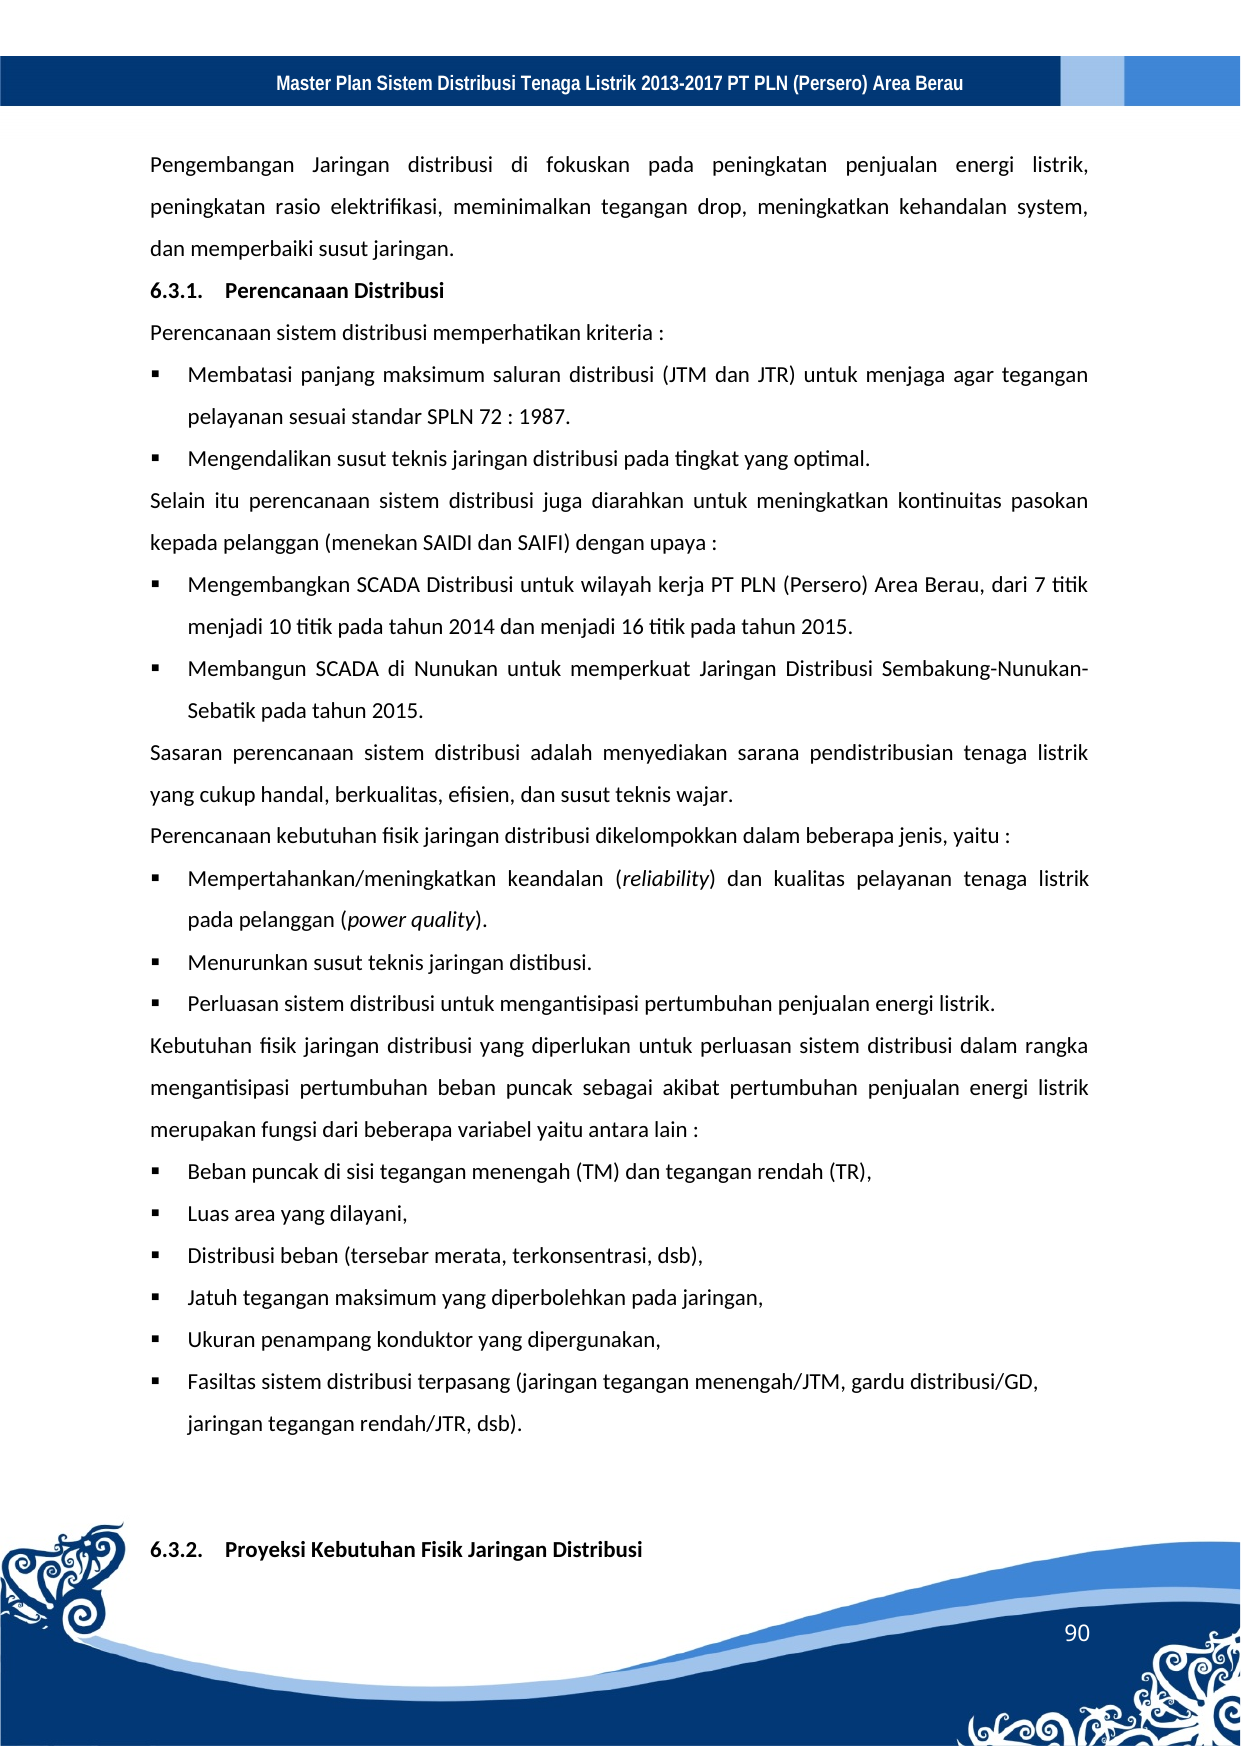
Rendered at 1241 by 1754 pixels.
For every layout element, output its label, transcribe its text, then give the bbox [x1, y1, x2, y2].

text Pengembangan Jaringan distribusi di fokuskan pada peningkatan penjualan energi listrik, peningkatan rasio elektrifikasi, meminimalkan tegangan drop, meningkatkan kehandalan system, dan memperbaiki susut jaringan. [150, 150, 1090, 262]
list Jatuh tegangan maksimum yang diperbolehkan pada jaringan, [150, 1283, 1090, 1311]
text Selain itu perencanaan sistem distribusi juga diarahkan untuk meningkatkan kontinuitas pasokan kepada pelanggan (menekan SAIDI dan SAIFI) dengan upaya : [150, 486, 1090, 556]
text Kebutuhan fisik jaringan distribusi yang diperlukan untuk perluasan sistem distribusi dalam rangka mengantisipasi pertumbuhan beban puncak sebagai akibat pertumbuhan penjualan energi listrik merupakan fungsi dari beberapa variabel yaitu antara lain : [150, 1032, 1090, 1143]
list Beban puncak di sisi tegangan menengah (TM) dan tegangan rendah (TR), [150, 1157, 1090, 1186]
picture [0, 56, 1241, 139]
text Sasaran perencanaan sistem distribusi adalah menyediakan sarana pendistribusian tenaga listrik yang cukup handal, berkualitas, efisien, dan susut teknis wajar. [150, 738, 1090, 808]
list Perluasan sistem distribusi untuk mengantisipasi pertumbuhan penjualan energi listrik. [150, 989, 1090, 1018]
list Luas area yang dilayani, [150, 1199, 1090, 1227]
list Perencanaan Distribusi [150, 276, 1090, 304]
text Perencanaan sistem distribusi memperhatikan kriteria : [150, 318, 1090, 346]
list Menurunkan susut teknis jaringan distibusi. [150, 948, 1090, 976]
list Membangun SCADA di Nunukan untuk memperkuat Jaringan Distribusi Sembakung-Nunukan-Sebatik pada tahun 2015. [150, 654, 1090, 724]
list Fasiltas sistem distribusi terpasang (jaringan tegangan menengah/JTM, gardu distribusi/GD, jaringan tegangan rendah/JTR, dsb). [150, 1367, 1090, 1437]
list Proyeksi Kebutuhan Fisik Jaringan Distribusi [150, 1535, 1090, 1563]
list Ukuran penampang konduktor yang dipergunakan, [150, 1325, 1090, 1353]
list Mempertahankan/meningkatkan keandalan (reliability) dan kualitas pelayanan tenaga listrik pada pelanggan (power quality). [150, 864, 1090, 934]
text Perencanaan kebutuhan fisik jaringan distribusi dikelompokkan dalam beberapa jenis, yaitu : [150, 822, 1090, 850]
list Distribusi beban (tersebar merata, terkonsentrasi, dsb), [150, 1241, 1090, 1269]
list Mengendalikan susut teknis jaringan distribusi pada tingkat yang optimal. [150, 444, 1090, 472]
list Mengembangkan SCADA Distribusi untuk wilayah kerja PT PLN (Persero) Area Berau, dari 7 titik menjadi 10 titik pada tahun 2014 dan menjadi 16 titik pada tahun 2015. [150, 570, 1090, 640]
list Membatasi panjang maksimum saluran distribusi (JTM dan JTR) untuk menjaga agar tegangan pelayanan sesuai standar SPLN 72 : 1987. [150, 360, 1090, 430]
picture [0, 1421, 1241, 1746]
